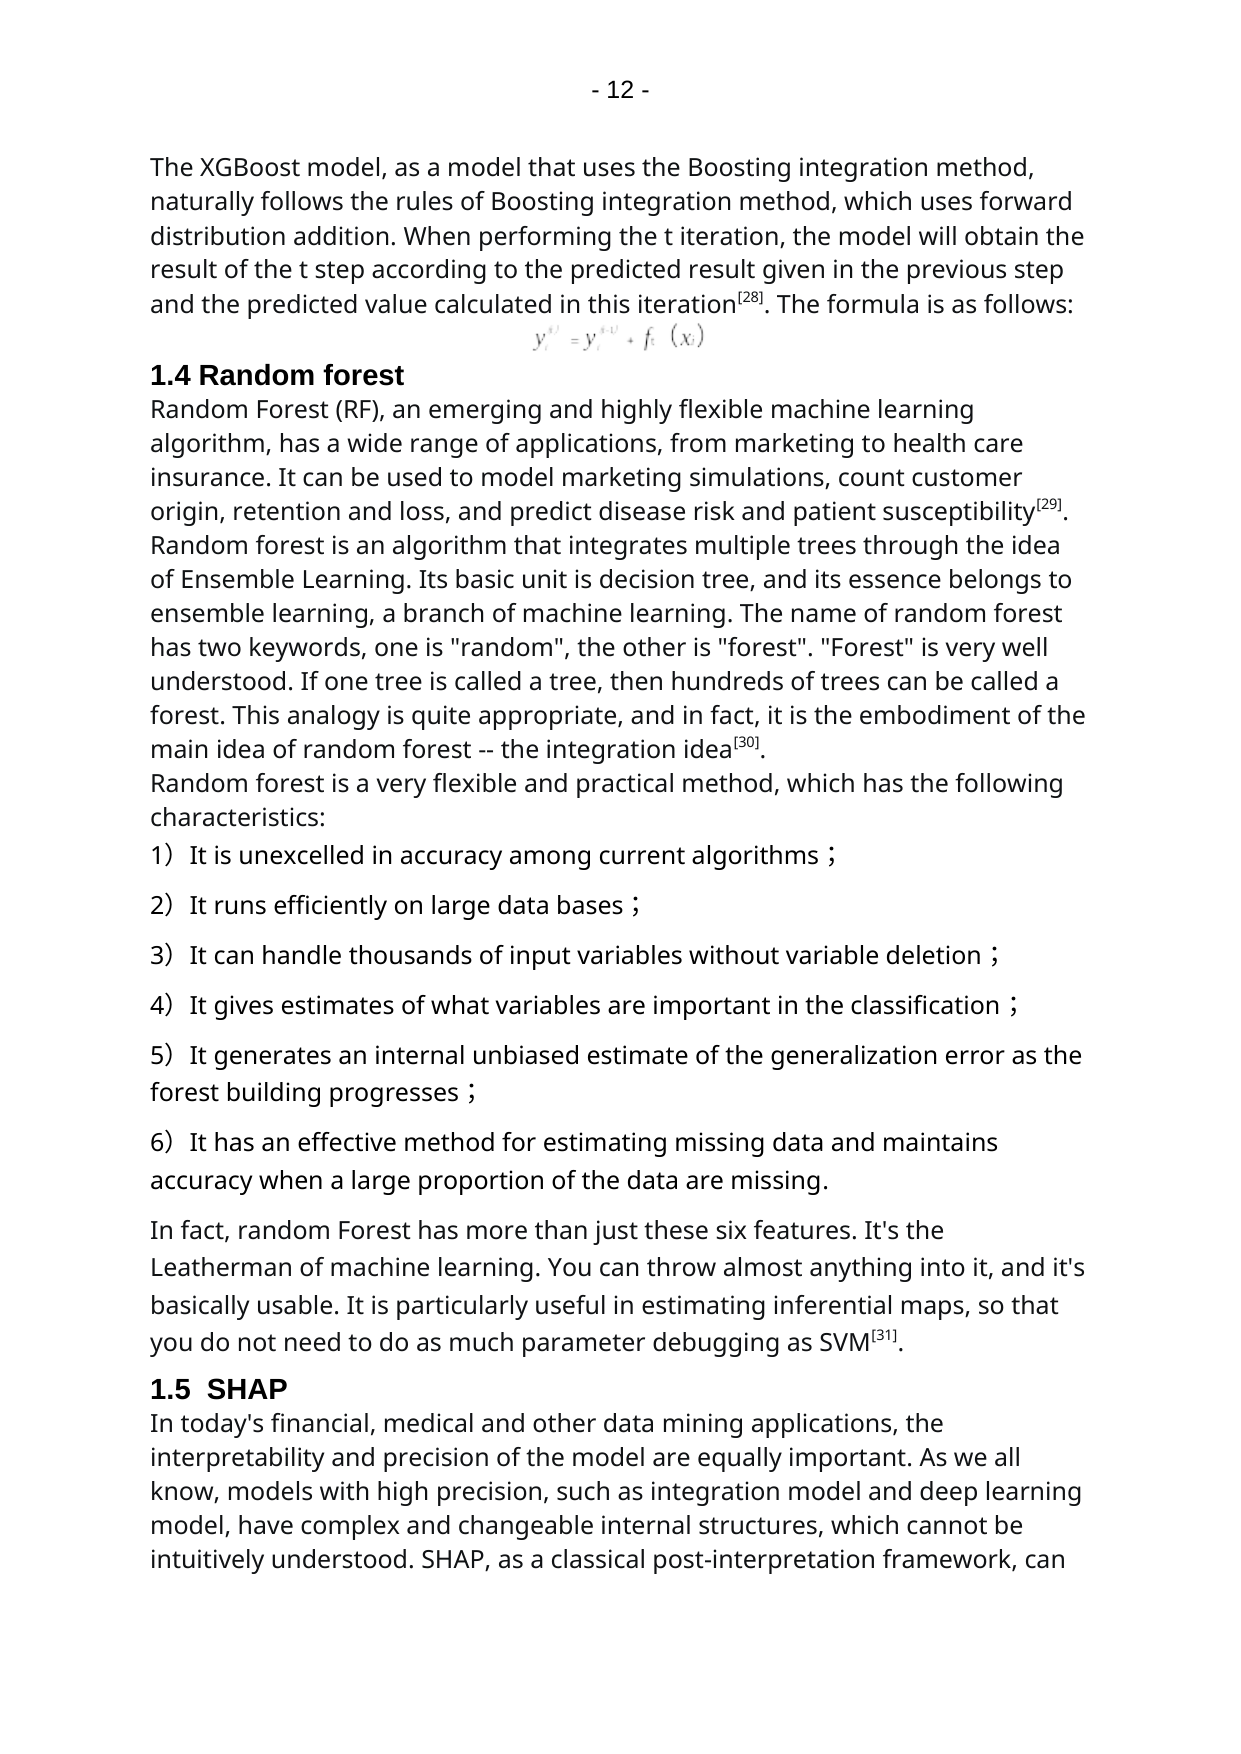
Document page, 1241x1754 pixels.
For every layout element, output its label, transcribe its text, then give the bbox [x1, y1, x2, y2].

text 1.5 SHAP [150, 1372, 1090, 1405]
list It can handle thousands of input variables without variable deletion； [150, 934, 1090, 972]
list It gives estimates of what variables are important in the classification； [150, 984, 1090, 1022]
list It is unexcelled in accuracy among current algorithms； [150, 834, 1090, 872]
list It runs efficiently on large data bases； [150, 884, 1090, 922]
text 1.4 Random forest [150, 358, 1090, 391]
list It has an effective method for estimating missing data and maintains accuracy when a large proportion of the data are missing. [150, 1122, 1090, 1197]
list It generates an internal unbiased estimate of the generalization error as the forest building progresses； [150, 1034, 1090, 1109]
text Random forest is a very flexible and practical method, which has the following characteristics: [326, 766, 1090, 834]
text Random Forest (RF), an emerging and highly flexible machine learning algorithm, has a wide range of applications, from marketing to health care insurance. It can be used to model marketing simulations, count customer origin, retention and loss, and predict disease risk and patient susceptibility[29]. [150, 391, 1090, 528]
list In fact, random Forest has more than just these six features. It's the Leatherman of machine learning. You can throw almost anything into it, and it's basically usable. It is particularly useful in estimating inferential maps, so that you do not need to do as much parameter debugging as SVM[31]. [150, 1209, 1090, 1359]
text Random forest is an algorithm that integrates multiple trees through the idea of Ensemble Learning. Its basic unit is decision tree, and its essence belongs to ensemble learning, a branch of machine learning. The name of random forest has two keywords, one is "random", the other is "forest". "Forest" is very well understood. If one tree is called a tree, then hundreds of trees can be called a forest. This analogy is quite appropriate, and in fact, it is the embodiment of the main idea of random forest -- the integration idea[30]. [766, 528, 1090, 766]
